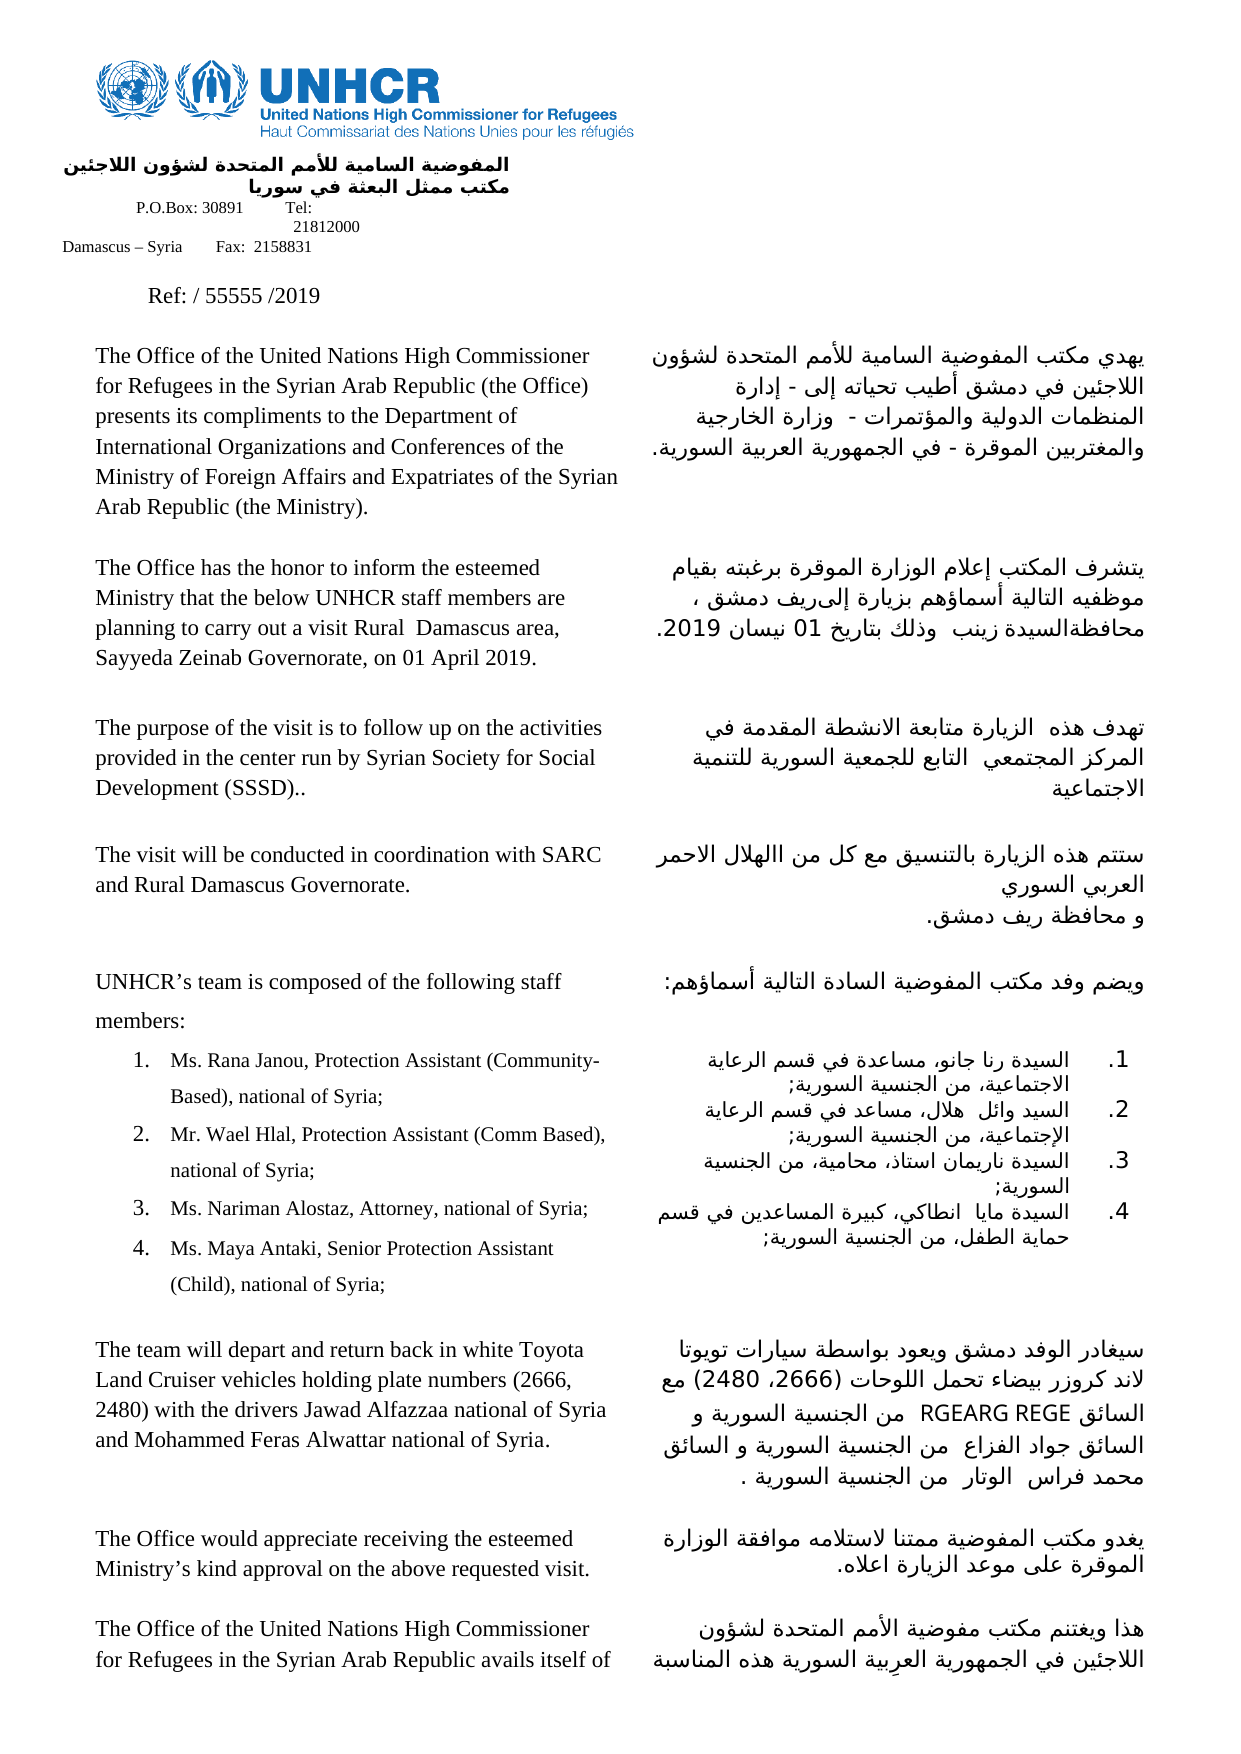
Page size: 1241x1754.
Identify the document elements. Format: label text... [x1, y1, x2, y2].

table_cell تهدف هذه الزيارة [631, 714, 1156, 841]
table_cell [631, 1046, 1156, 1336]
table_cell ويضم وفد مكتب المفوضية السادة التالية أسماؤهم: [631, 968, 1156, 1046]
table_cell The purpose of the visit is to . [84, 714, 631, 841]
table_cell The visit will be conducted in coordination with SARC and Rural Damascus Governorate. [84, 841, 631, 968]
table_header يهدي مكتب المفوضية السامية للأمم المتحدة لشؤون اللاجئين في دمشق أطيب تحياته إلى - إدارة المنظمات الدولية والمؤتمرات - وزارة الخارجية والمغتربين الموقرة - في الجمهورية العربية السورية. [631, 342, 1156, 554]
table_cell The Office would appreciate receiving the esteemed Ministry’s kind approval on the above requested visit. [84, 1525, 631, 1616]
table_cell يغدو مكتب المفوضية ممتنا لاستلامه موافقة الوزارة الموقرة على موعد الزيارة اعلاه. [631, 1525, 1156, 1616]
table_cell The Office has the honor to inform the esteemed Ministry that the below UNHCR staff members are planning to carry out a visit area, Governorate, on . [84, 554, 631, 714]
text Ref: / [148, 282, 1092, 308]
picture [41, 0, 675, 178]
table_cell UNHCR’s team is composed of the following staff members: [84, 968, 631, 1046]
table_cell يتشرف المكتب إعلام الوزارة الموقرة برغبته بقيام موظفيه التالية أسماؤهم بزيارة إلى ، محافظة وذلك بتاريخ . [631, 554, 1156, 714]
table_cell سيغادر الوفد دمشق ويعود بواسطة سيارات تويوتا لاند كروزر بيضاء تحمل اللوحات مع . [631, 1336, 1156, 1525]
table_cell ستتم هذه الزيارة بالتنسيق مع كل من االهلال الاحمر العربي السوري و محافظة ريف دمشق. [631, 841, 1156, 968]
table_cell The team will depart and return back in white Toyota Land Cruiser vehicles holding plate numbers with the drivers . [84, 1336, 631, 1525]
table_header The Office of the United Nations High Commissioner for Refugees in the Syrian Arab Republic (the Office) presents its compliments to the Department of International Organizations and Conferences of the Ministry of Foreign Affairs and Expatriates of the Syrian Arab Republic (the Ministry). [84, 342, 631, 554]
table_cell [84, 1046, 631, 1336]
